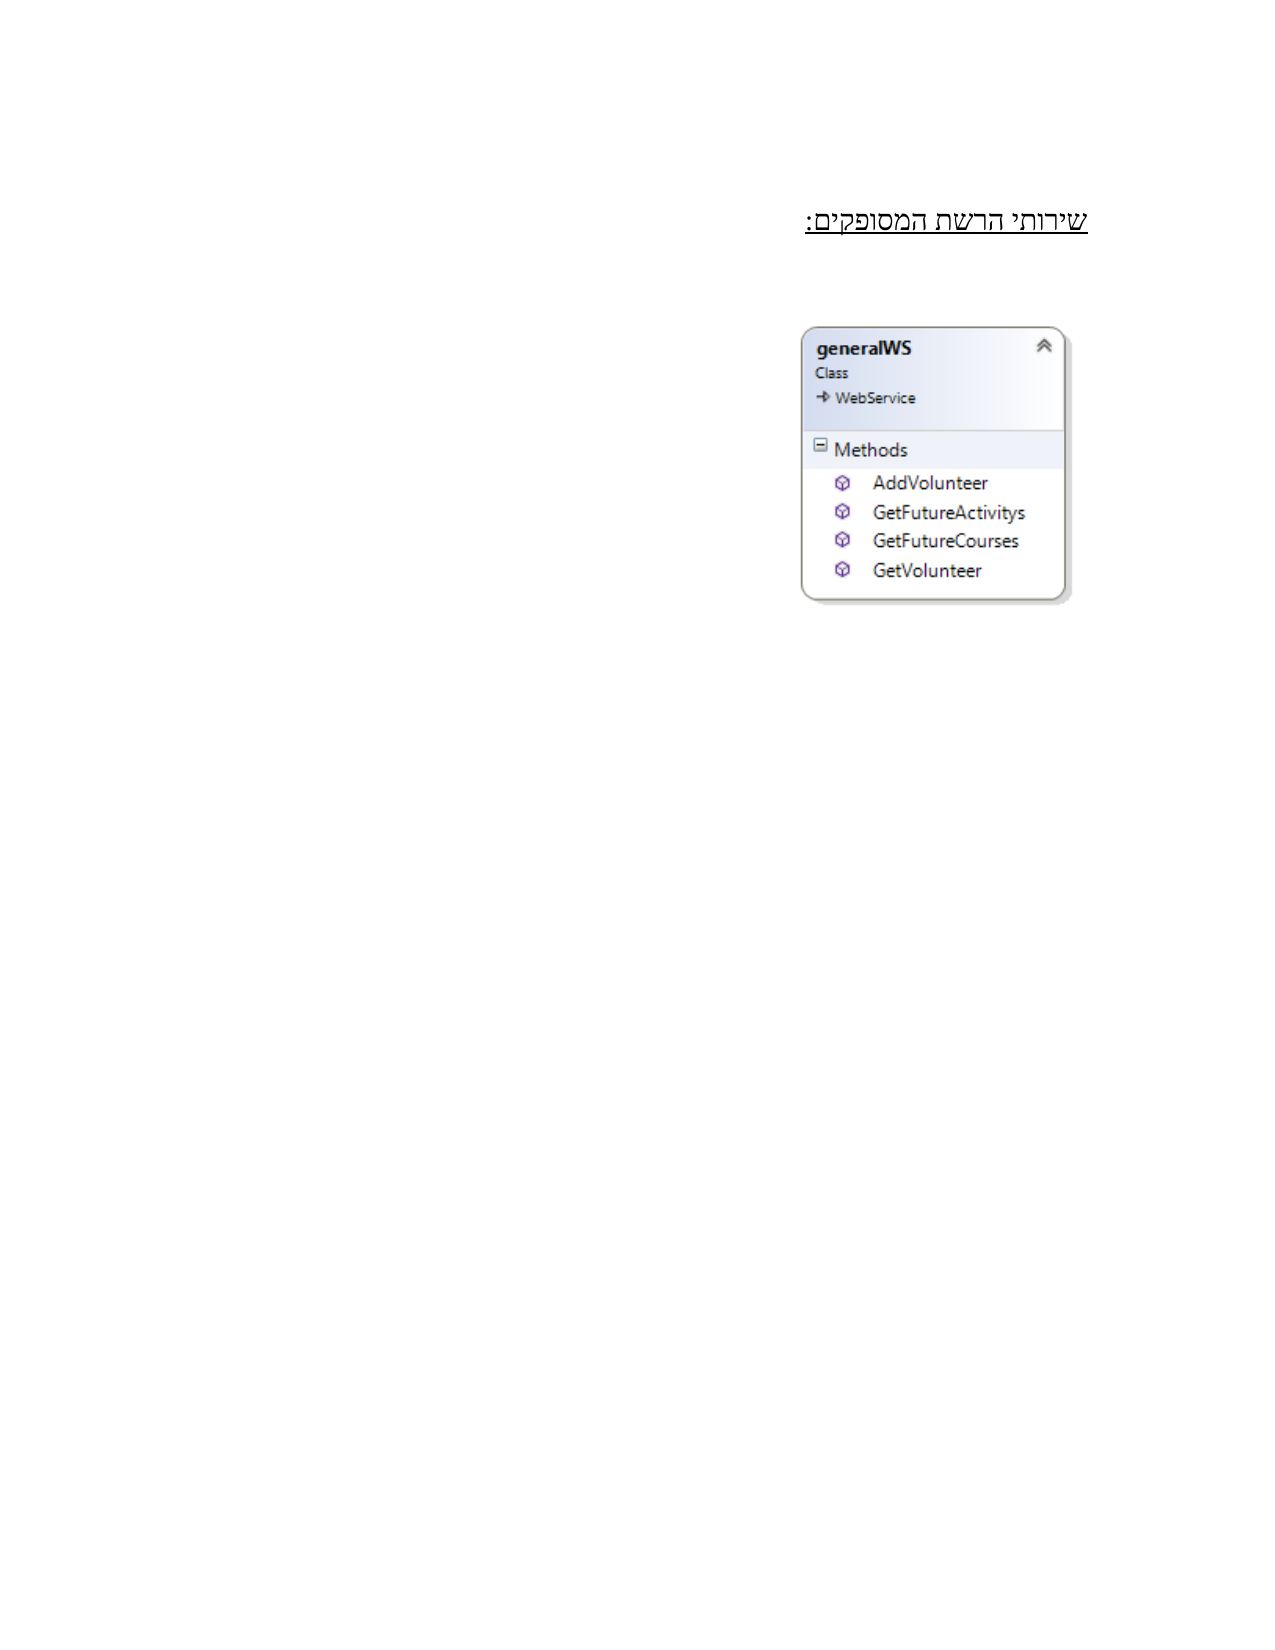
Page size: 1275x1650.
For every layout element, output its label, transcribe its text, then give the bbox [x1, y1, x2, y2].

text שירותי הרשת המסופקים: [187, 203, 1087, 236]
picture [784, 308, 1088, 629]
